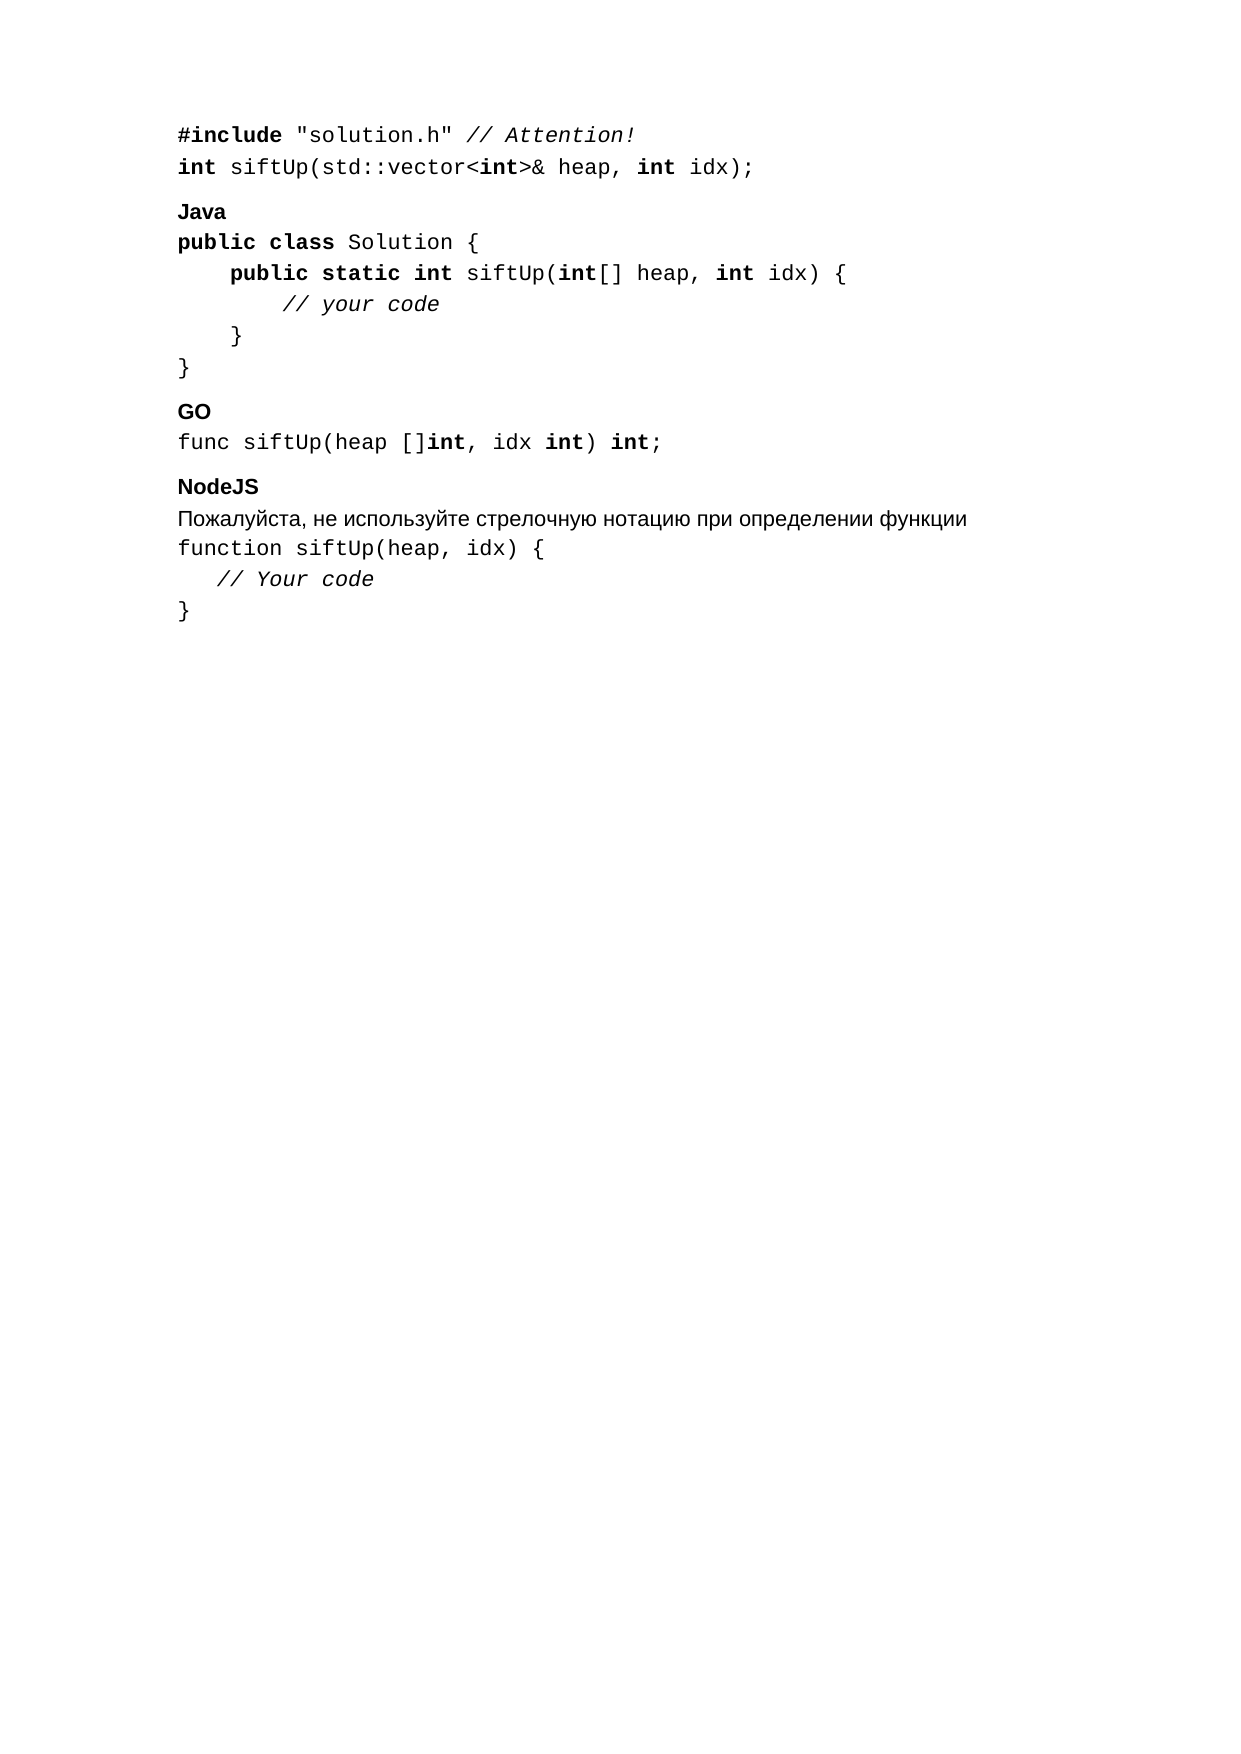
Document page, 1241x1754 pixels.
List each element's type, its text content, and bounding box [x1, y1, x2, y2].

text NodeJS Пожалуйста, не используйте стрелочную нотацию при определении функции [177, 468, 1152, 531]
text #include "solution.h" // Attention! int siftUp(std::vector<int>& heap, int idx); [177, 118, 1152, 181]
text public class Solution { public static int siftUp(int[] heap, int idx) { // your code } } [177, 224, 1152, 381]
text Java [177, 193, 1152, 224]
text GO [177, 393, 1152, 424]
text function siftUp(heap, idx) { // Your code } [177, 531, 1152, 624]
text func siftUp(heap []int, idx int) int; [177, 424, 1152, 456]
